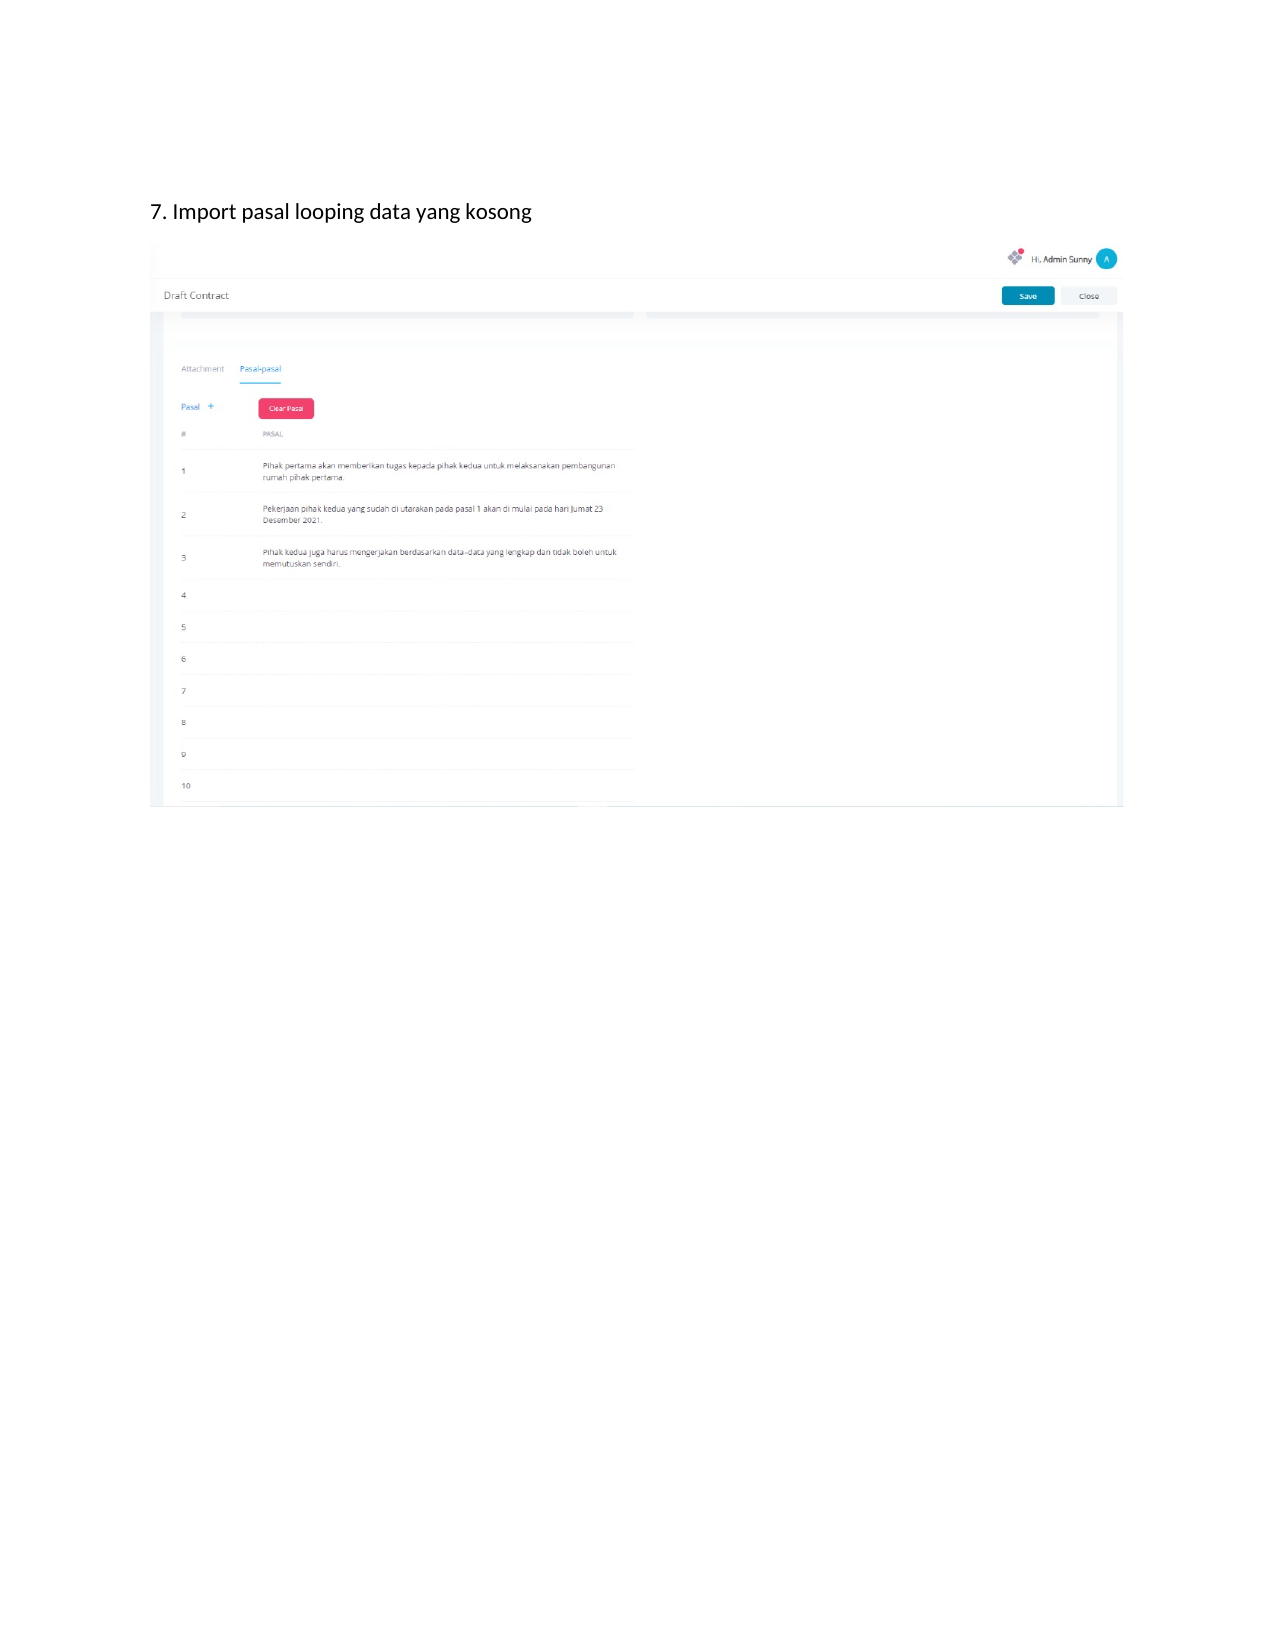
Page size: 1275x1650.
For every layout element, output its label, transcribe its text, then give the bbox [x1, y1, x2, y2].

text 7. Import pasal looping data yang kosong [150, 197, 1125, 225]
picture [150, 243, 1124, 807]
